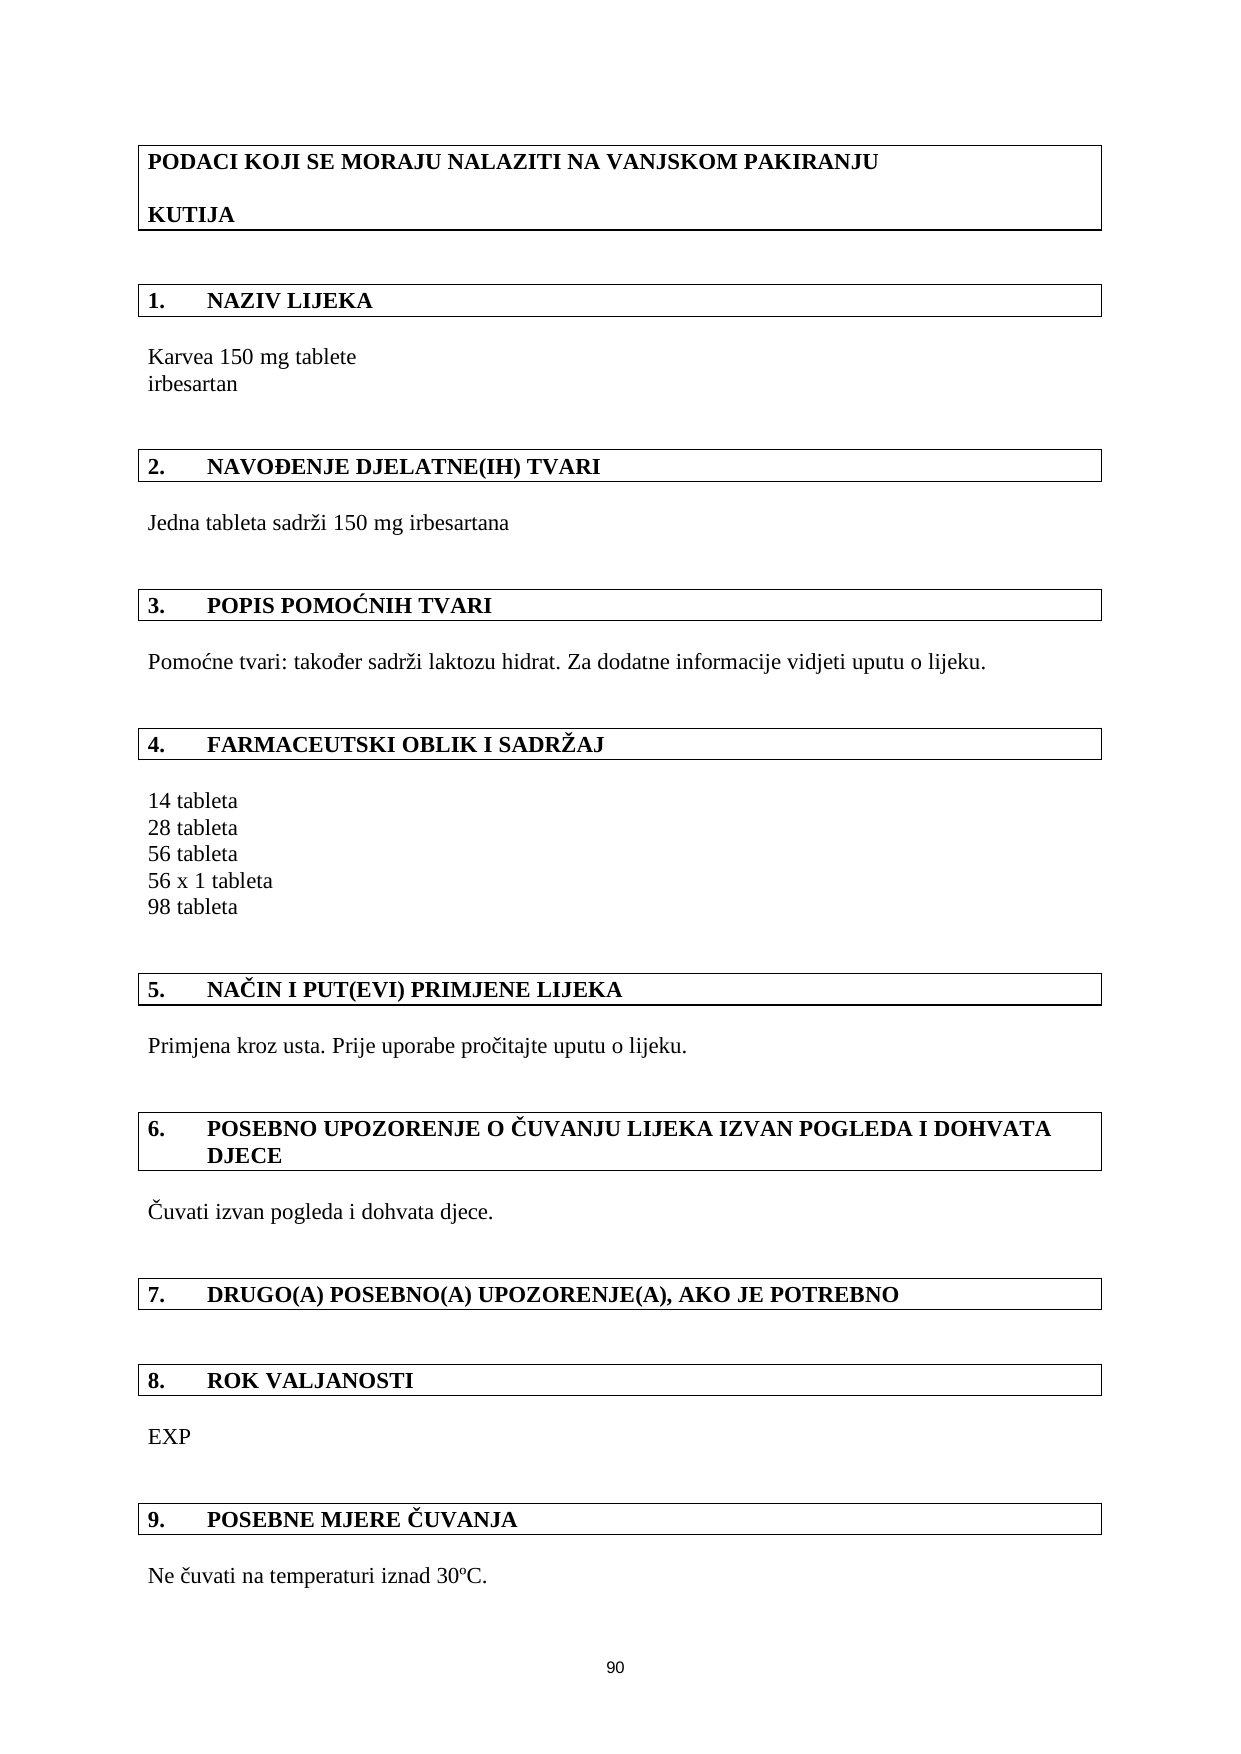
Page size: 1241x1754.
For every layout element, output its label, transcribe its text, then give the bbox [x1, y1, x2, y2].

text 9. POSEBNE MJERE ČUVANJA [139, 1504, 1101, 1534]
text 56 x 1 tableta [148, 867, 1092, 893]
text 5. NAČIN I PUT(EVI) PRIMJENE LIJEKA [139, 974, 1101, 1004]
text Karvea 150 mg tablete [148, 343, 1092, 370]
text irbesartan [148, 370, 1092, 396]
text Ne čuvati na temperaturi iznad 30ºC. [148, 1562, 1092, 1588]
text 4. FARMACEUTSKI OBLIK I SADRŽAJ [139, 729, 1101, 759]
text Pomoćne tvari: također sadrži laktozu hidrat. Za dodatne informacije vidjeti uputu o lijeku. [148, 648, 1092, 674]
text 7. DRUGO(A) POSEBNO(A) UPOZORENJE(A), AKO JE POTREBNO [139, 1279, 1101, 1309]
text 6. POSEBNO UPOZORENJE O ČUVANJU LIJEKA IZVAN POGLEDA I DOHVATA DJECE [139, 1113, 1101, 1170]
text Čuvati izvan pogleda i dohvata djece. [148, 1198, 1092, 1224]
text 98 tableta [148, 893, 1092, 920]
text 8. ROK VALJANOSTI [139, 1365, 1101, 1395]
text 1. NAZIV LIJEKA [139, 285, 1101, 316]
text 56 tableta [148, 840, 1092, 867]
text KUTIJA [139, 198, 1101, 229]
text 28 tableta [148, 813, 1092, 840]
text 14 tableta [148, 787, 1092, 813]
text PODACI KOJI SE MORAJU NALAZITI NA VANJSKOM PAKIRANJU [139, 146, 1101, 174]
text Jedna tableta sadrži 150 mg irbesartana [148, 509, 1092, 535]
text 3. POPIS POMOĆNIH TVARI [139, 590, 1101, 620]
text 2. NAVOĐENJE DJELATNE(IH) TVARI [139, 450, 1101, 481]
text Primjena kroz usta. Prije uporabe pročitajte uputu o lijeku. [148, 1032, 1092, 1059]
text EXP [148, 1423, 1092, 1449]
